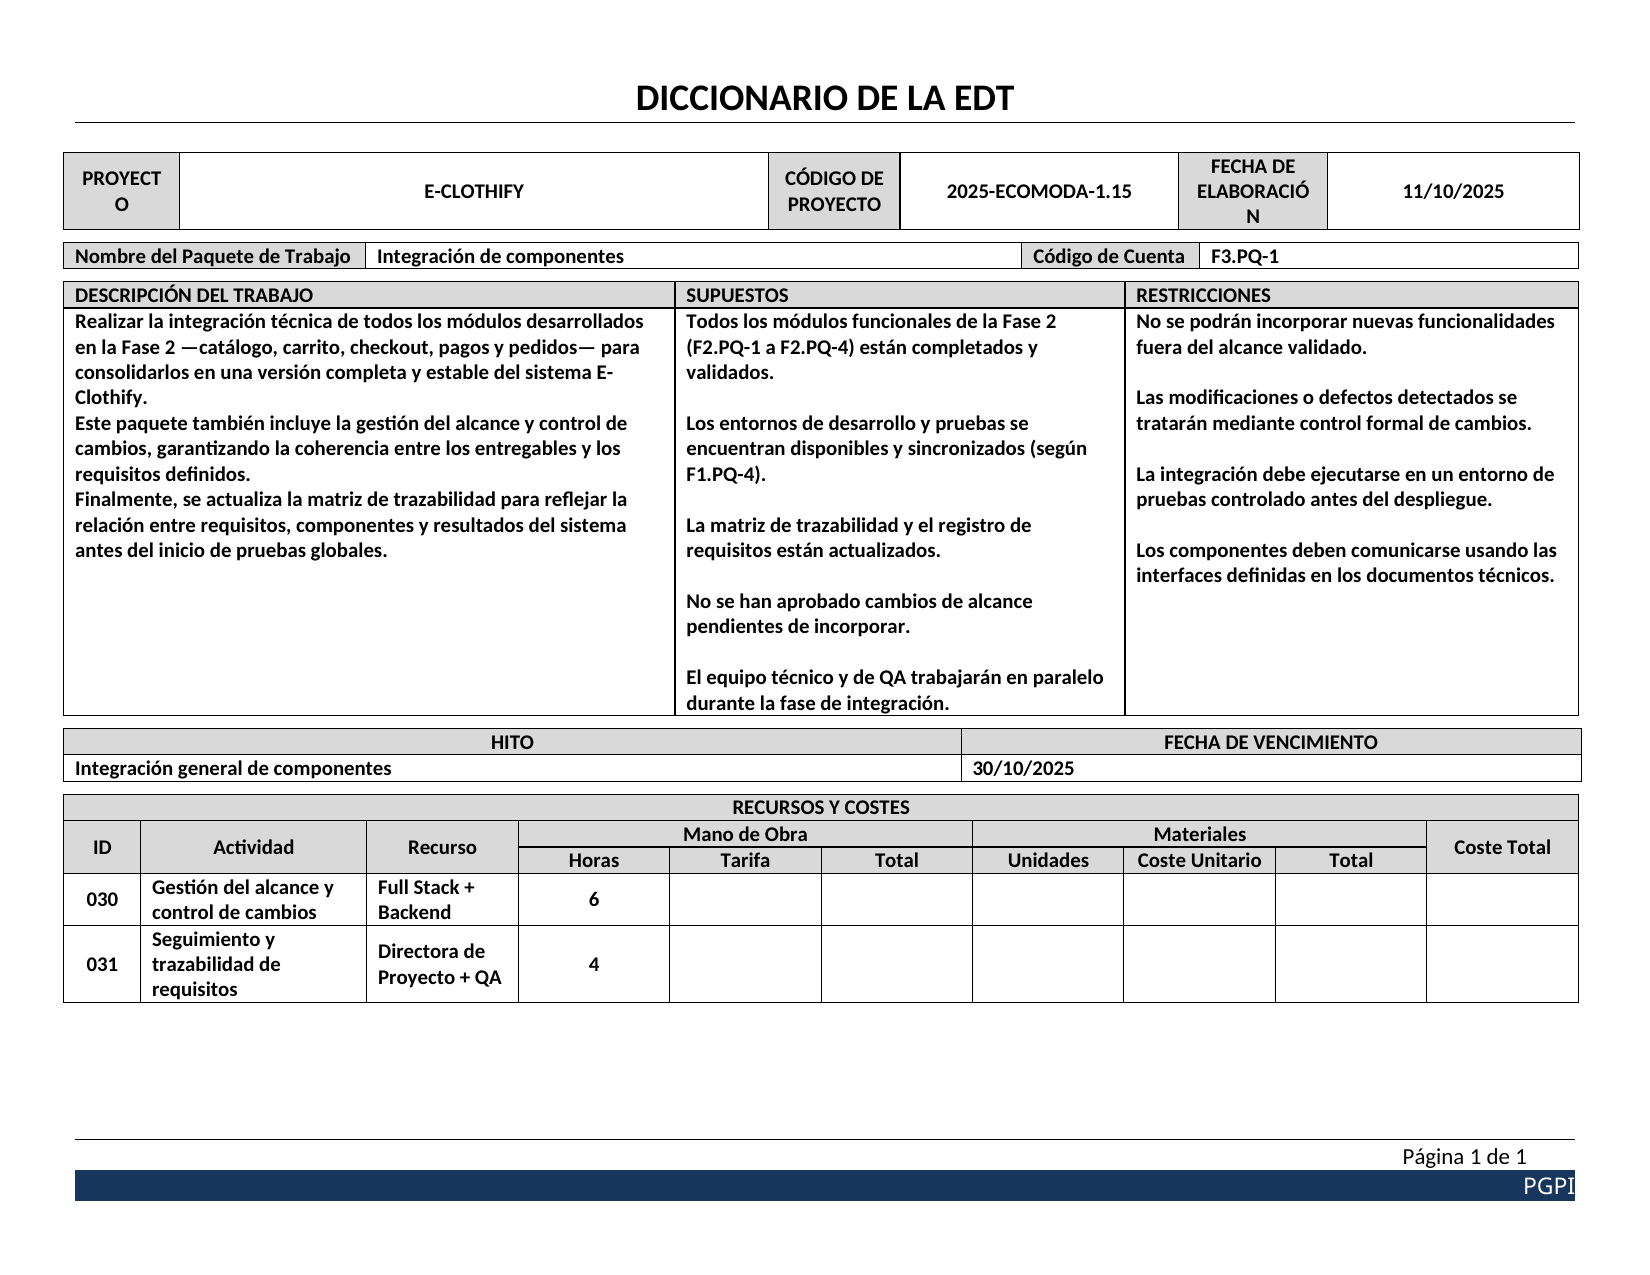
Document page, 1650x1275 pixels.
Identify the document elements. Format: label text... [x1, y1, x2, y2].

table_cell No se podrán incorporar nuevas funcionalidades fuera del alcance validado. Las modificaciones o defectos detectados se tratarán mediante control formal de cambios. La integración debe ejecutarse en un entorno de pruebas controlado antes del despliegue. Los componentes deben comunicarse usando las interfaces definidas en los documentos técnicos. [1126, 309, 1578, 715]
table_cell [973, 926, 1123, 1002]
table_cell [1276, 874, 1426, 925]
table_header FECHA DE ELABORACIÓN [1179, 153, 1327, 229]
table_header 11/10/2025 [1328, 153, 1579, 229]
table_cell [973, 874, 1123, 925]
table_header 2025-ECOMODA-1.15 [901, 153, 1178, 229]
table_cell 4 [519, 926, 669, 1002]
table_cell 030 [64, 874, 140, 925]
table_header RECURSOS Y COSTES [64, 795, 1578, 820]
table_cell 30/10/2025 [962, 755, 1581, 781]
table_header F3.PQ-1 [1200, 243, 1578, 268]
table_cell [1124, 874, 1275, 925]
table_cell Integración general de componentes [64, 755, 961, 781]
table_cell [1276, 926, 1426, 1002]
table_cell Mano de Obra [519, 821, 972, 846]
table_cell Todos los módulos funcionales de la Fase 2 (F2.PQ-1 a F2.PQ-4) están completados y validados. Los entornos de desarrollo y pruebas se encuentran disponibles y sincronizados (según F1.PQ-4). La matriz de trazabilidad y el registro de requisitos están actualizados. No se han aprobado cambios de alcance pendientes de incorporar. El equipo técnico y de QA trabajarán en paralelo durante la fase de integración. [676, 309, 1124, 715]
table_header CÓDIGO DE PROYECTO [769, 153, 899, 229]
table_cell Coste Unitario [1124, 848, 1275, 873]
table_cell [670, 926, 821, 1002]
table_cell Materiales [973, 821, 1426, 846]
table_cell 031 [64, 926, 140, 1002]
table_header Código de Cuenta [1022, 243, 1199, 268]
table_cell Recurso [367, 821, 518, 873]
table_cell [822, 874, 972, 925]
table_cell Gestión del alcance y control de cambios [141, 874, 366, 925]
table_cell Coste Total [1427, 821, 1578, 873]
table_cell Directora de Proyecto + QA [367, 926, 518, 1002]
table_cell Total [822, 848, 972, 873]
table_cell Unidades [973, 848, 1123, 873]
table_header Integración de componentes [366, 243, 1021, 268]
table_cell Total [1276, 848, 1426, 873]
table_cell Horas [519, 848, 669, 873]
table_cell [1427, 874, 1578, 925]
table_cell Tarifa [670, 848, 821, 873]
table_cell Seguimiento y trazabilidad de requisitos [141, 926, 366, 1002]
table_header Nombre del Paquete de Trabajo [64, 243, 365, 268]
table_cell [670, 874, 821, 925]
table_header FECHA DE VENCIMIENTO [962, 729, 1581, 754]
table_cell [1427, 926, 1578, 1002]
table_cell [1124, 926, 1275, 1002]
table_cell ID [64, 821, 140, 873]
table_header PROYECTO [64, 153, 179, 229]
table_cell Actividad [141, 821, 366, 873]
table_cell Full Stack + Backend [367, 874, 518, 925]
table_header HITO [64, 729, 961, 754]
table_header SUPUESTOS [676, 282, 1124, 307]
table_cell Realizar la integración técnica de todos los módulos desarrollados en la Fase 2 —catálogo, carrito, checkout, pagos y pedidos— para consolidarlos en una versión completa y estable del sistema E-Clothify. Este paquete también incluye la gestión del alcance y control de cambios, garantizando la coherencia entre los entregables y los requisitos definidos. Finalmente, se actualiza la matriz de trazabilidad para reflejar la relación entre requisitos, componentes y resultados del sistema antes del inicio de pruebas globales. [64, 309, 674, 715]
table_cell 6 [519, 874, 669, 925]
table_cell [822, 926, 972, 1002]
table_header E-CLOTHIFY [180, 153, 768, 229]
table_header RESTRICCIONES [1126, 282, 1578, 307]
table_header DESCRIPCIÓN DEL TRABAJO [64, 282, 674, 307]
